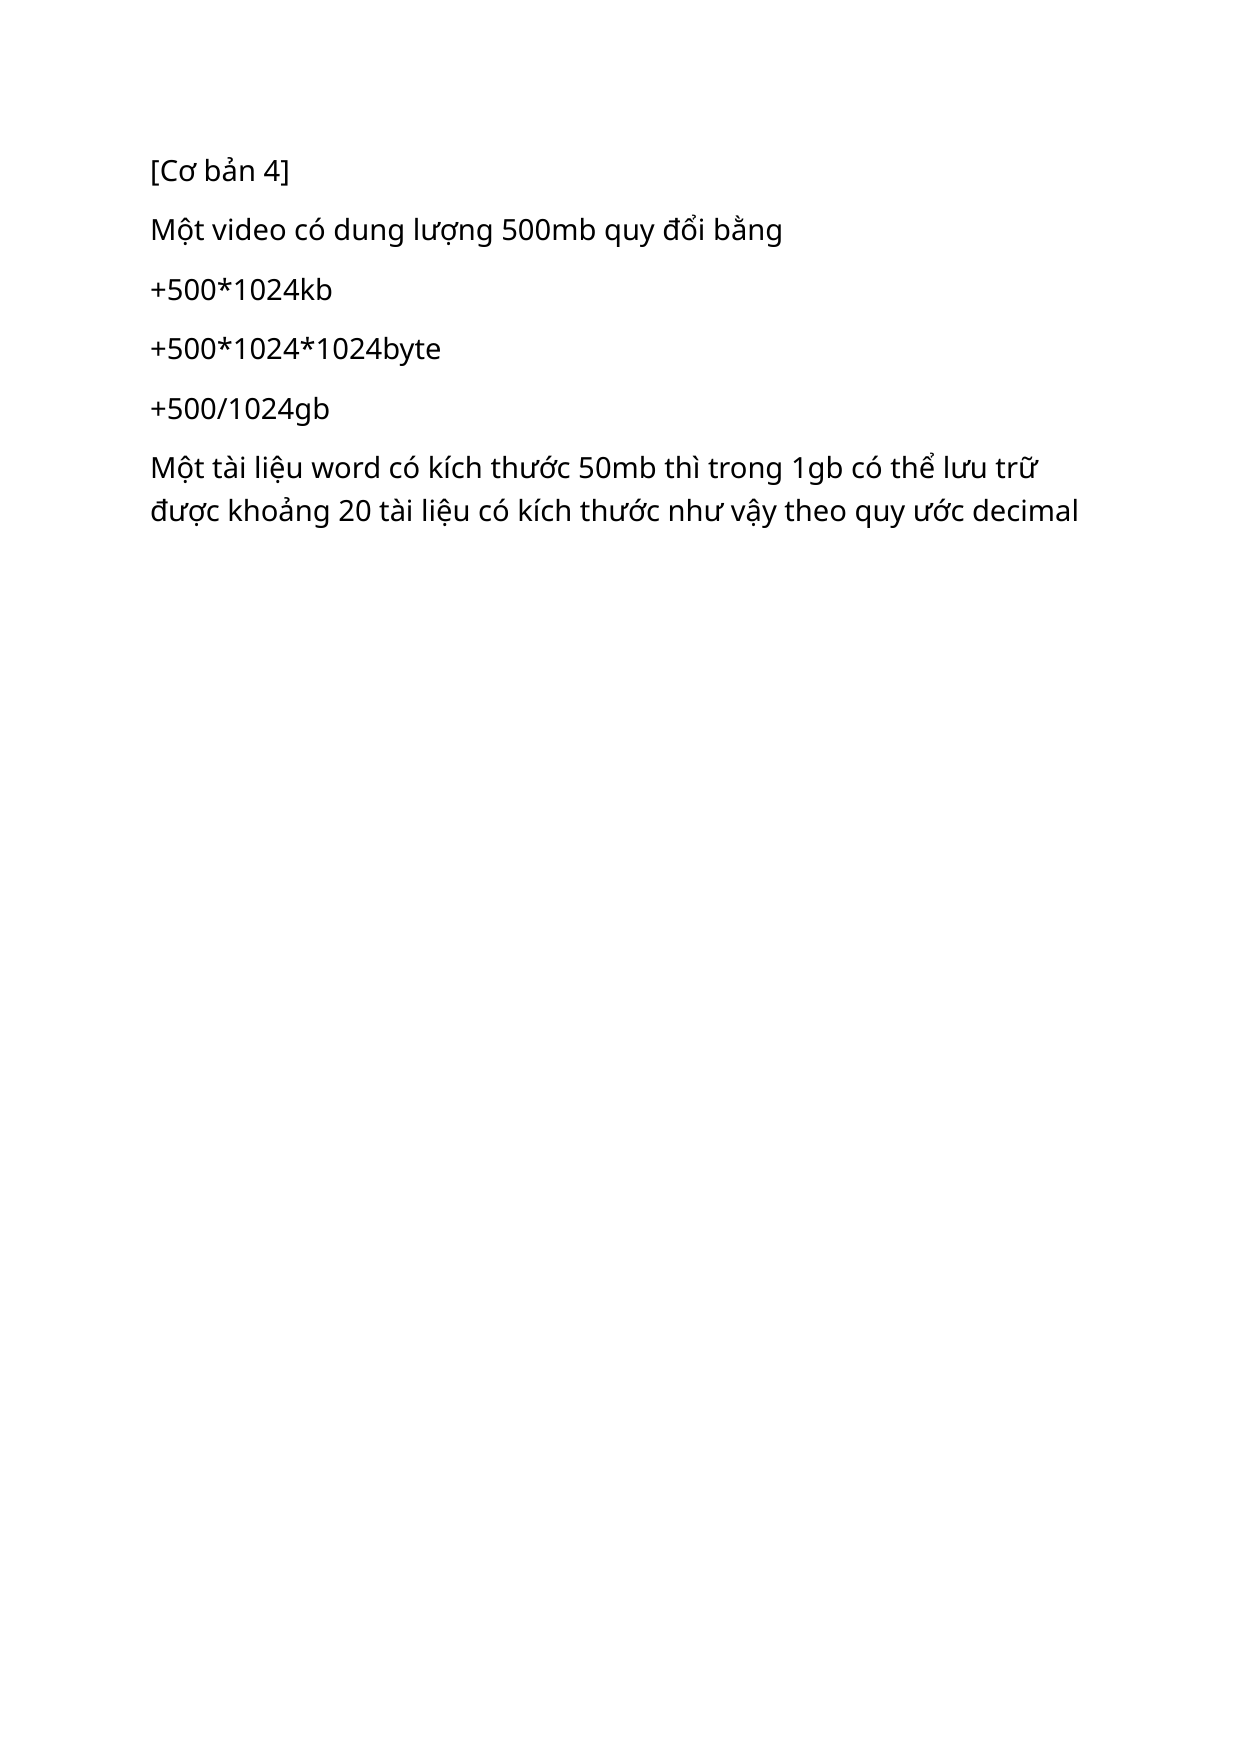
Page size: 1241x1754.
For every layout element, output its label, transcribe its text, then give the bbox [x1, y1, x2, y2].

text Một video có dung lượng 500mb quy đổi bằng [150, 209, 1090, 249]
text +500*1024*1024byte [150, 328, 1090, 368]
text Một tài liệu word có kích thước 50mb thì trong 1gb có thể lưu trữ được khoảng 20 tài liệu có kích thước như vậy theo quy ước decimal [150, 447, 1090, 530]
text +500*1024kb [150, 269, 1090, 309]
text +500/1024gb [150, 388, 1090, 428]
text [Cơ bản 4] [150, 150, 1090, 190]
